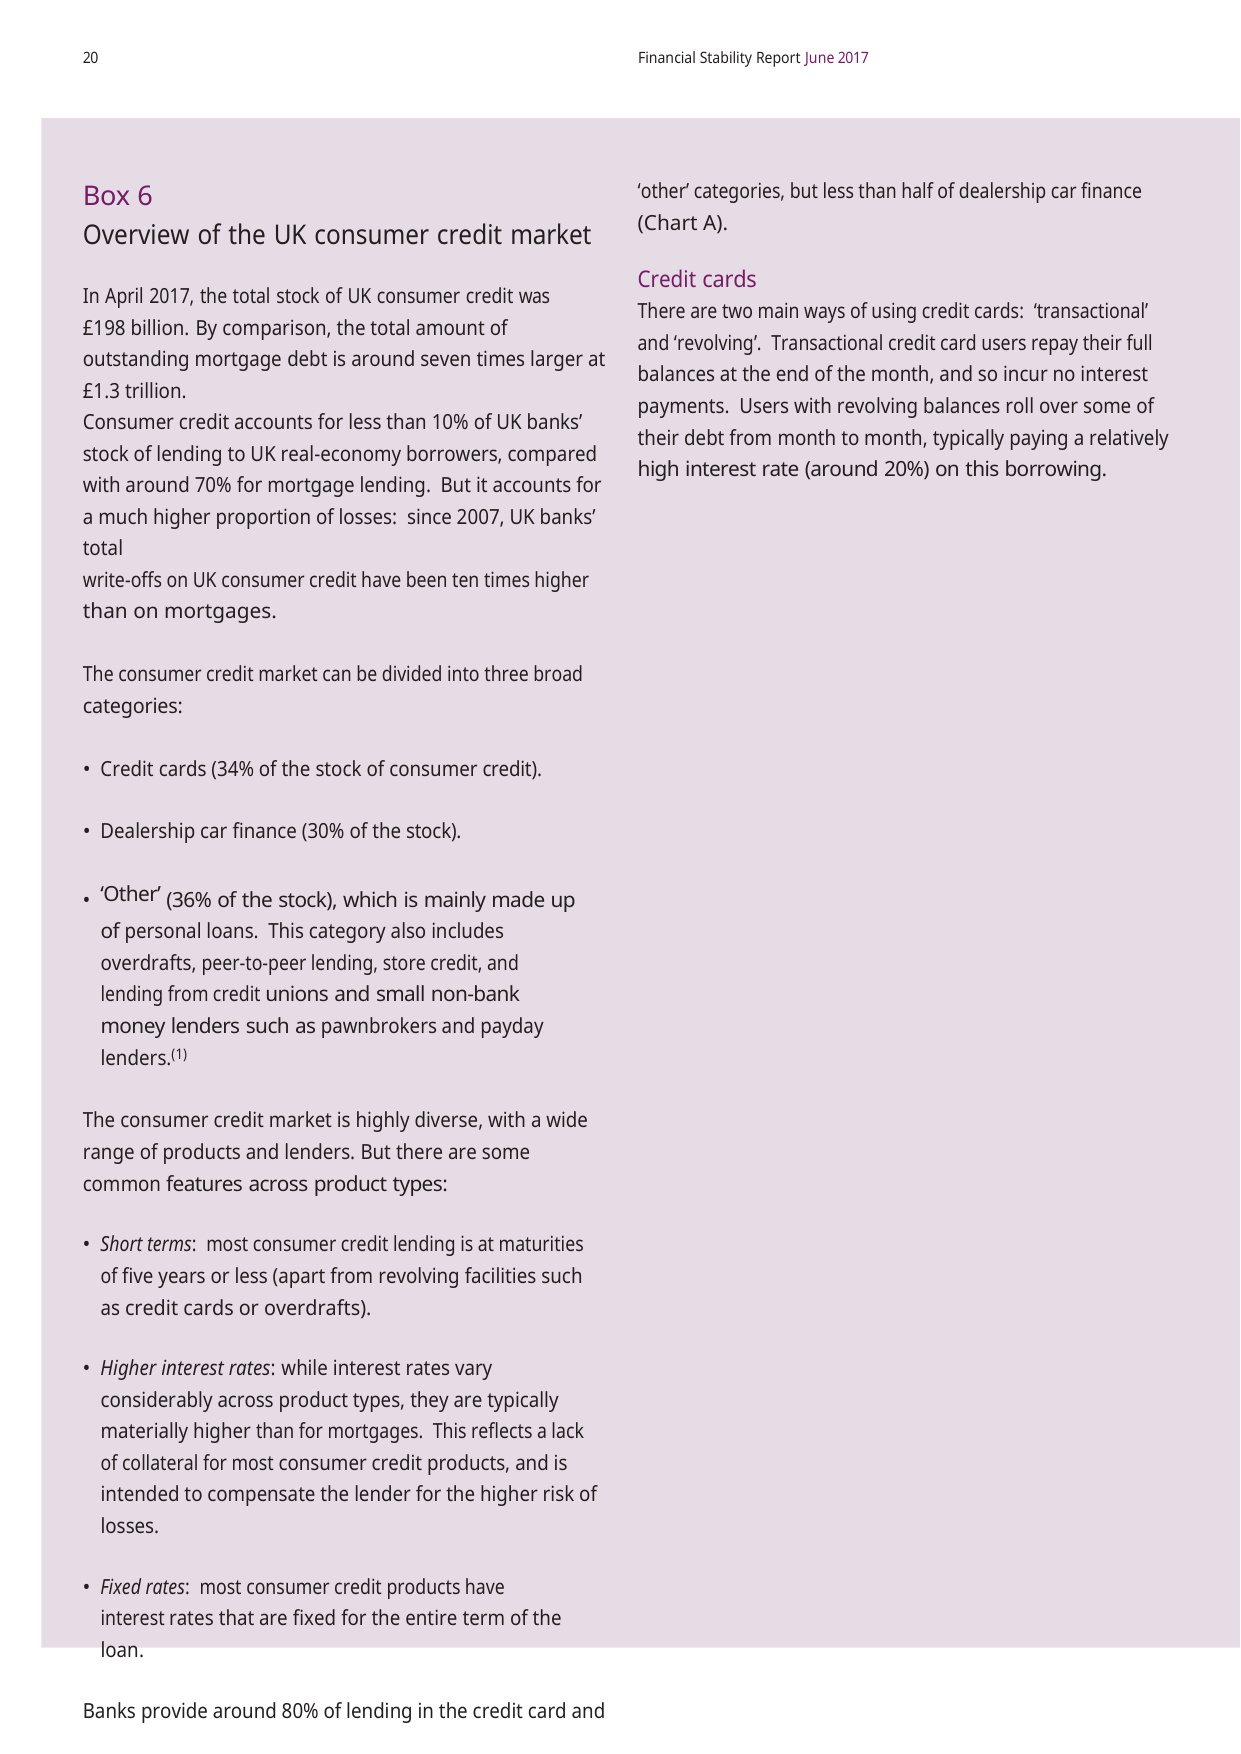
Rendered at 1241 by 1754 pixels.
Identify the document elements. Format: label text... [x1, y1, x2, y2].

text Overview of the UK consumer credit market [83, 216, 609, 253]
text write-offs on UK consumer credit have been ten times higher than on mortgages. [83, 565, 608, 625]
text In April 2017, the total stock of UK consumer credit was [83, 281, 609, 310]
text Consumer credit accounts for less than 10% of UK banks’ stock of lending to UK real-economy borrowers, compared with around 70% for mortgage lending. But it accounts for a much higher proportion of losses: since 2007, UK banks’ total [83, 407, 609, 562]
text Banks provide around 80% of lending in the credit card and ‘other’ categories, but less than half of dealership car finance (Chart A). [83, 1696, 609, 1724]
list Higher interest rates: while interest rates vary considerably across product types, they are typically materially higher than for mortgages. This reflects a lack of collateral for most consumer credit products, and is intended to compensate the lender for the higher risk of losses. [82, 1353, 604, 1539]
text Banks provide around 80% of lending in the credit card and ‘other’ categories, but less than half of dealership car finance (Chart A). [637, 177, 1181, 237]
list Short terms: most consumer credit lending is at maturities of five years or less (apart from revolving facilities such as credit cards or overdrafts). [82, 1229, 605, 1321]
text The consumer credit market is highly diverse, with a wide range of products and lenders. But there are some common features across product types: [83, 1106, 609, 1197]
text There are two main ways of using credit cards: ‘transactional’ and ‘revolving’. Transactional credit card users repay their full balances at the end of the month, and so incur no interest payments. Users with revolving balances roll over some of their debt from month to month, typically paying a relatively high interest rate (around 20%) on this borrowing. [637, 296, 1181, 483]
list Dealership car finance (30% of the stock). [83, 817, 609, 845]
list Credit cards (34% of the stock of consumer credit). [83, 754, 609, 782]
subtitle Box 6 [83, 177, 609, 213]
text The consumer credit market can be divided into three broad categories: [83, 659, 609, 719]
text £198 billion. By comparison, the total amount of outstanding mortgage debt is around seven times larger at £1.3 trillion. [83, 313, 609, 404]
list Fixed rates: most consumer credit products have interest rates that are fixed for the entire term of the loan. [82, 1572, 571, 1663]
list ‘Other’ (36% of the stock), which is mainly made up of personal loans. This category also includes overdrafts, peer-to-peer lending, store credit, and lending from credit unions and small non-bank money lenders such as pawnbrokers and payday lenders.(1) [82, 879, 578, 1071]
subtitle Credit cards [637, 263, 1181, 294]
